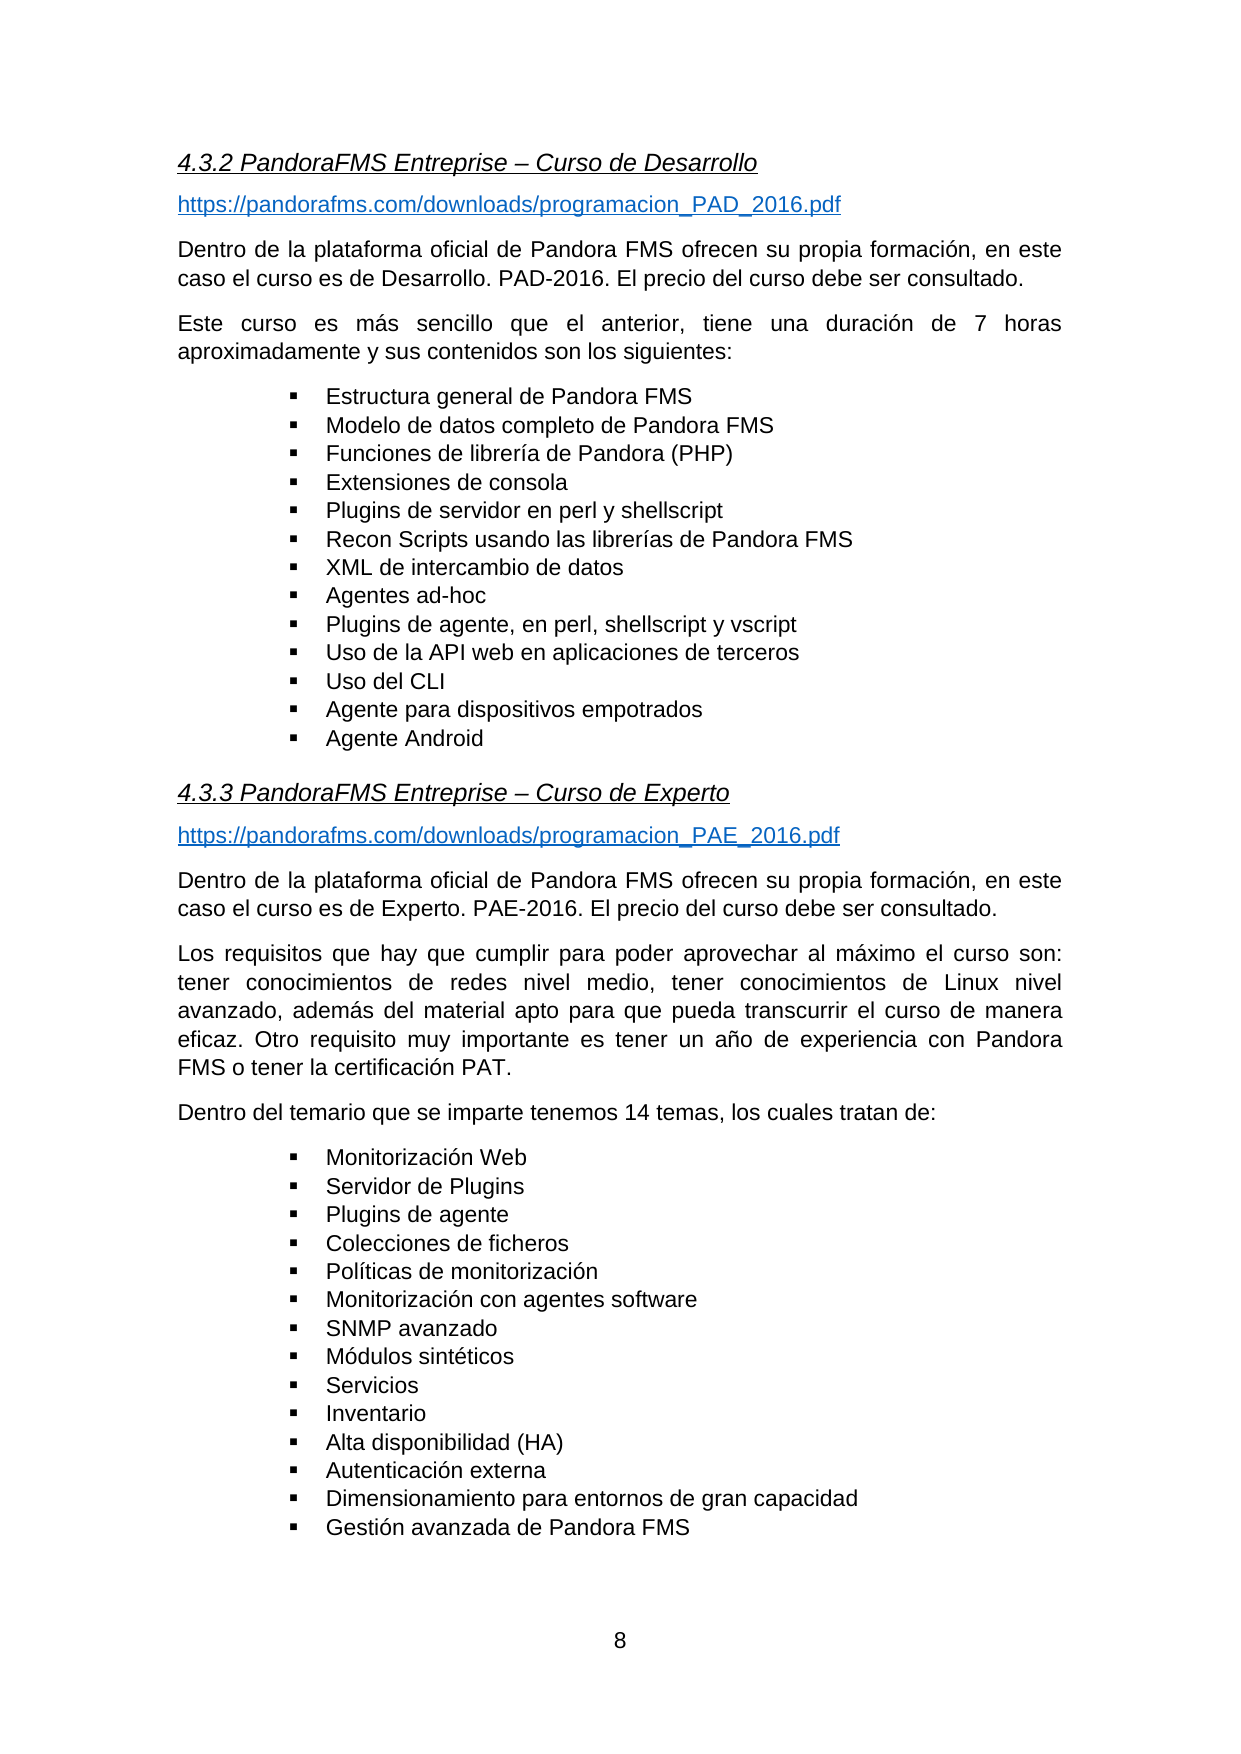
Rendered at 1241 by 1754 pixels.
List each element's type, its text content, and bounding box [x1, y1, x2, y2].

list Gestión avanzada de Pandora FMS [288, 1514, 1063, 1540]
text Los requisitos que hay que cumplir para poder aprovechar al máximo el curso son: tener conocimientos de redes nivel medio, tener conocimientos de Linux nivel avanzado, además del material apto para que pueda transcurrir el curso de manera eficaz. Otro requisito muy importante es tener un año de experiencia con Pandora FMS o tener la certificación PAT. [177, 940, 1063, 1080]
text https://pandorafms.com/downloads/programacion_PAE_2016.pdf [177, 822, 1063, 848]
list Plugins de servidor en perl y shellscript [288, 497, 1063, 523]
subtitle 4.3.3 PandoraFMS Entreprise – Curso de Experto [177, 778, 1063, 807]
text Dentro de la plataforma oficial de Pandora FMS ofrecen su propia formación, en este caso el curso es de Desarrollo. PAD-2016. El precio del curso debe ser consultado. [177, 236, 1063, 291]
list Monitorización Web [288, 1144, 1063, 1171]
list Estructura general de Pandora FMS [288, 383, 1063, 410]
list Modelo de datos completo de Pandora FMS [288, 412, 1063, 438]
list Agente Android [288, 724, 1063, 751]
list Dimensionamiento para entornos de gran capacidad [288, 1485, 1063, 1512]
list Extensiones de consola [288, 469, 1063, 495]
list Colecciones de ficheros [288, 1229, 1063, 1256]
list Funciones de librería de Pandora (PHP) [288, 440, 1063, 467]
list Autenticación externa [288, 1457, 1063, 1483]
list SNMP avanzado [288, 1315, 1063, 1341]
list Agentes ad-hoc [288, 582, 1063, 609]
list Uso del CLI [288, 668, 1063, 694]
list Servidor de Plugins [288, 1173, 1063, 1199]
list Plugins de agente, en perl, shellscript y vscript [288, 611, 1063, 637]
list Políticas de monitorización [288, 1258, 1063, 1284]
subtitle 4.3.2 PandoraFMS Entreprise – Curso de Desarrollo [177, 148, 1063, 176]
list Monitorización con agentes software [288, 1286, 1063, 1313]
list Plugins de agente [288, 1201, 1063, 1227]
list Agente para dispositivos empotrados [288, 696, 1063, 722]
list Alta disponibilidad (HA) [288, 1428, 1063, 1455]
text Este curso es más sencillo que el anterior, tiene una duración de 7 horas aproximadamente y sus contenidos son los siguientes: [177, 310, 1063, 364]
list Servicios [288, 1372, 1063, 1398]
text https://pandorafms.com/downloads/programacion_PAD_2016.pdf [177, 191, 1063, 217]
list Inventario [288, 1400, 1063, 1426]
text Dentro del temario que se imparte tenemos 14 temas, los cuales tratan de: [177, 1099, 1063, 1125]
list Recon Scripts usando las librerías de Pandora FMS [288, 526, 1063, 552]
text Dentro de la plataforma oficial de Pandora FMS ofrecen su propia formación, en este caso el curso es de Experto. PAE-2016. El precio del curso debe ser consultado. [177, 867, 1063, 921]
list XML de intercambio de datos [288, 554, 1063, 580]
list Uso de la API web en aplicaciones de terceros [288, 639, 1063, 666]
list Módulos sintéticos [288, 1343, 1063, 1369]
